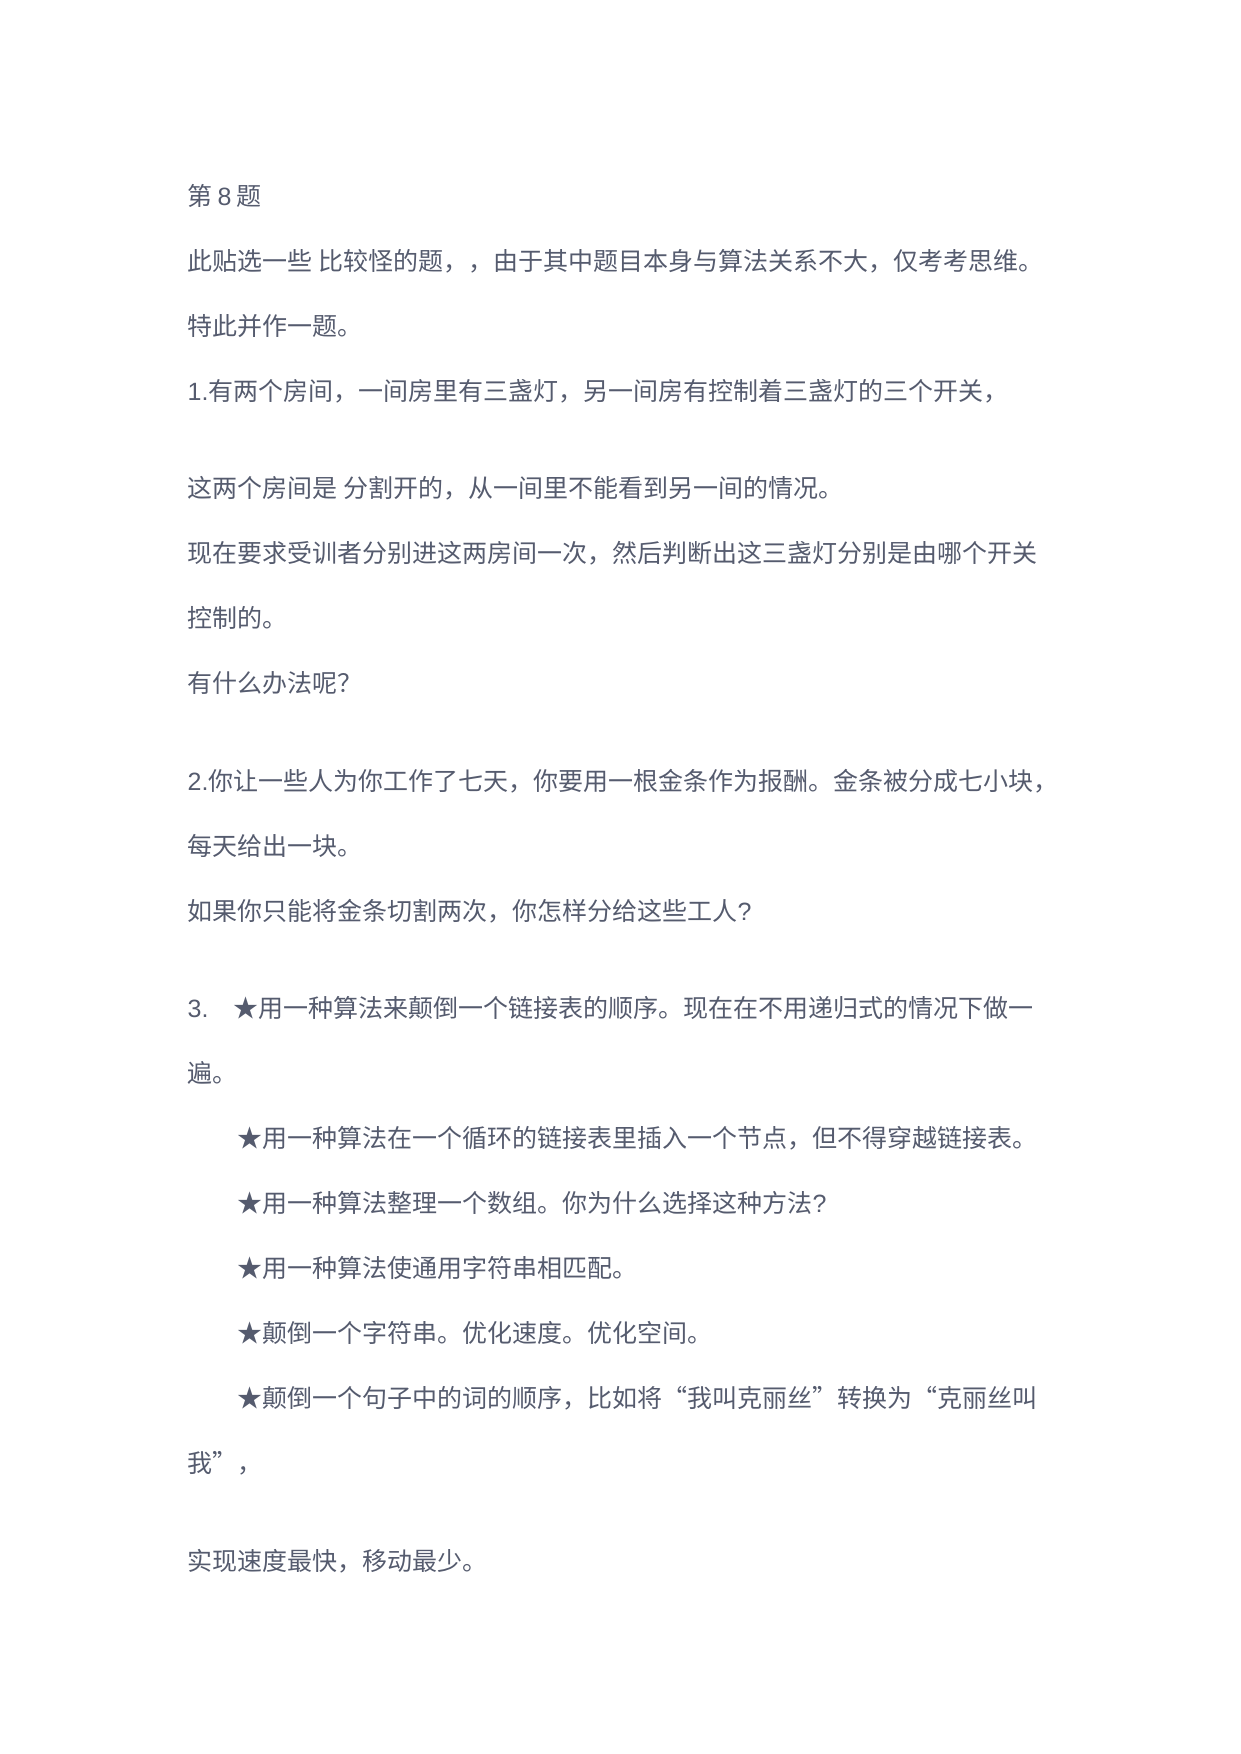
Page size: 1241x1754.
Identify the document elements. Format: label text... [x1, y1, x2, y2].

text ★用一种算法整理一个数组。你为什么选择这种方法? [187, 1169, 1053, 1234]
text ★用一种算法在一个循环的链接表里插入一个节点，但不得穿越链接表。 [187, 1104, 1053, 1169]
text 现在要求受训者分别进这两房间一次，然后判断出这三盏灯分别是由哪个开关控制的。 [187, 519, 1053, 649]
text ★用一种算法使通用字符串相匹配。 [187, 1234, 1053, 1299]
text 第8题 [187, 162, 1053, 227]
text 实现速度最快，移动最少。 [187, 1527, 1053, 1592]
text 2.你让一些人为你工作了七天，你要用一根金条作为报酬。金条被分成七小块，每天给出一块。 [187, 747, 1053, 877]
text ★颠倒一个句子中的词的顺序，比如将“我叫克丽丝”转换为“克丽丝叫我”， [187, 1364, 1053, 1494]
text 有什么办法呢？ [187, 649, 1053, 714]
text ★颠倒一个字符串。优化速度。优化空间。 [187, 1299, 1053, 1364]
text 1.有两个房间，一间房里有三盏灯，另一间房有控制着三盏灯的三个开关， [187, 357, 1053, 422]
text 如果你只能将金条切割两次，你怎样分给这些工人? [187, 877, 1053, 942]
text 3. ★用一种算法来颠倒一个链接表的顺序。现在在不用递归式的情况下做一遍。 [187, 974, 1053, 1104]
text 这两个房间是 分割开的，从一间里不能看到另一间的情况。 [187, 454, 1053, 519]
text 此贴选一些 比较怪的题，，由于其中题目本身与算法关系不大，仅考考思维。特此并作一题。 [187, 227, 1053, 357]
